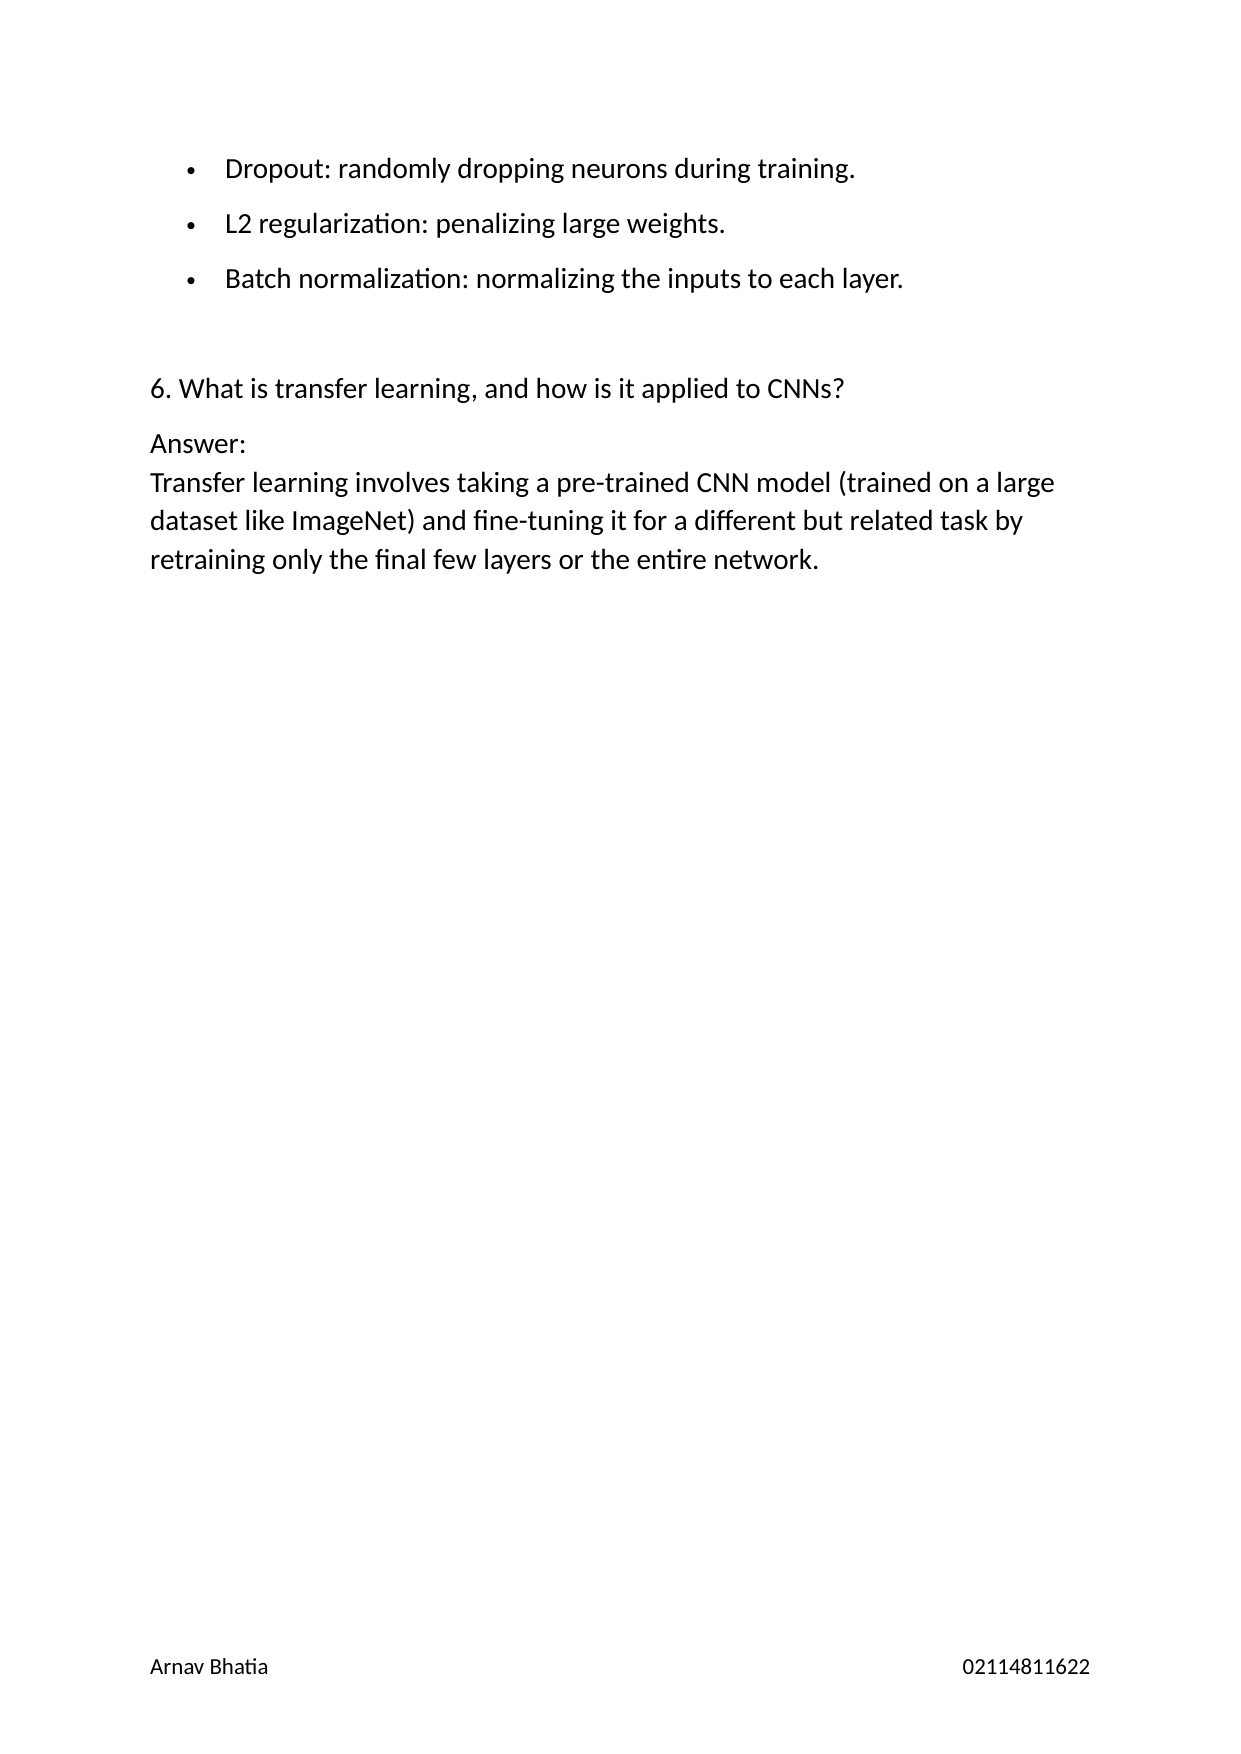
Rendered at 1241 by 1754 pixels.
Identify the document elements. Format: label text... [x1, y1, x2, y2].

text 6. What is transfer learning, and how is it applied to CNNs? [150, 370, 1090, 406]
list Dropout: randomly dropping neurons during training. [187, 150, 1090, 186]
text Answer: Transfer learning involves taking a pre-trained CNN model (trained on a large dataset like ImageNet) and fine-tuning it for a different but related task by retraining only the final few layers or the entire network. [150, 426, 1090, 576]
list Batch normalization: normalizing the inputs to each layer. [187, 260, 1090, 296]
list L2 regularization: penalizing large weights. [187, 205, 1090, 241]
